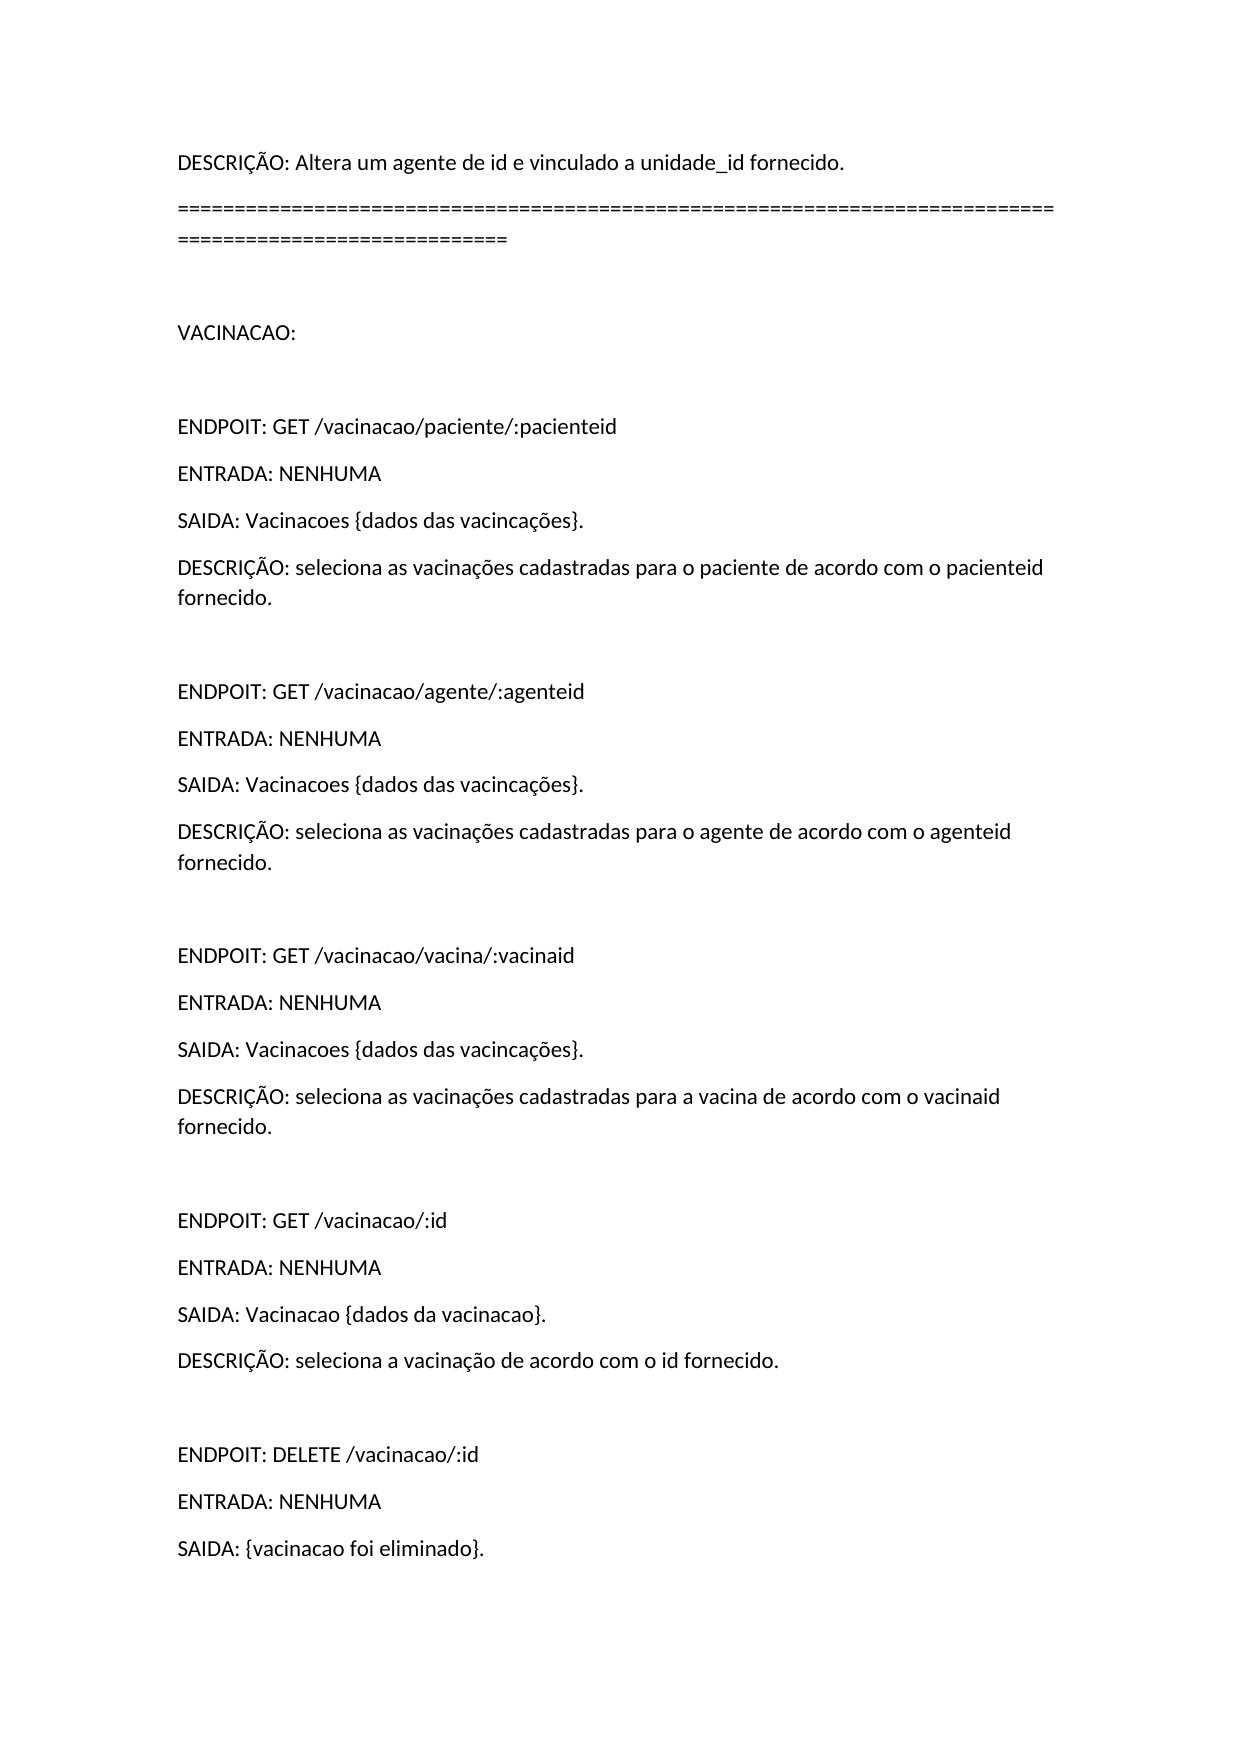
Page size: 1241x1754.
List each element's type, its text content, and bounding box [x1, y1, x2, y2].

text VACINACAO: [177, 318, 1063, 346]
text DESCRIÇÃO: seleciona a vacinação de acordo com o id fornecido. [177, 1347, 1063, 1374]
text DESCRIÇÃO: Altera um agente de id e vinculado a unidade_id fornecido. [177, 148, 1063, 176]
text SAIDA: Vacinacoes {dados das vacincações}. [177, 771, 1063, 798]
text DESCRIÇÃO: seleciona as vacinações cadastradas para o paciente de acordo com o pacienteid fornecido. [177, 553, 1063, 611]
text ========================================================================================================== [177, 194, 1063, 253]
text SAIDA: Vacinacoes {dados das vacincações}. [177, 506, 1063, 534]
text DESCRIÇÃO: seleciona as vacinações cadastradas para a vacina de acordo com o vacinaid fornecido. [177, 1082, 1063, 1140]
text ENTRADA: NENHUMA [177, 1487, 1063, 1515]
text SAIDA: Vacinacao {dados da vacinacao}. [177, 1300, 1063, 1328]
text ENDPOIT: DELETE /vacinacao/:id [177, 1440, 1063, 1468]
text ENTRADA: NENHUMA [177, 724, 1063, 752]
text ENTRADA: NENHUMA [177, 1253, 1063, 1281]
text SAIDA: Vacinacoes {dados das vacincações}. [177, 1035, 1063, 1063]
text SAIDA: {vacinacao foi eliminado}. [177, 1534, 1063, 1562]
text ENTRADA: NENHUMA [177, 988, 1063, 1016]
text ENDPOIT: GET /vacinacao/vacina/:vacinaid [177, 941, 1063, 969]
text ENDPOIT: GET /vacinacao/agente/:agenteid [177, 677, 1063, 705]
text DESCRIÇÃO: seleciona as vacinações cadastradas para o agente de acordo com o agenteid fornecido. [177, 817, 1063, 876]
text ENDPOIT: GET /vacinacao/paciente/:pacienteid [177, 412, 1063, 440]
text ENTRADA: NENHUMA [177, 459, 1063, 487]
text ENDPOIT: GET /vacinacao/:id [177, 1206, 1063, 1234]
